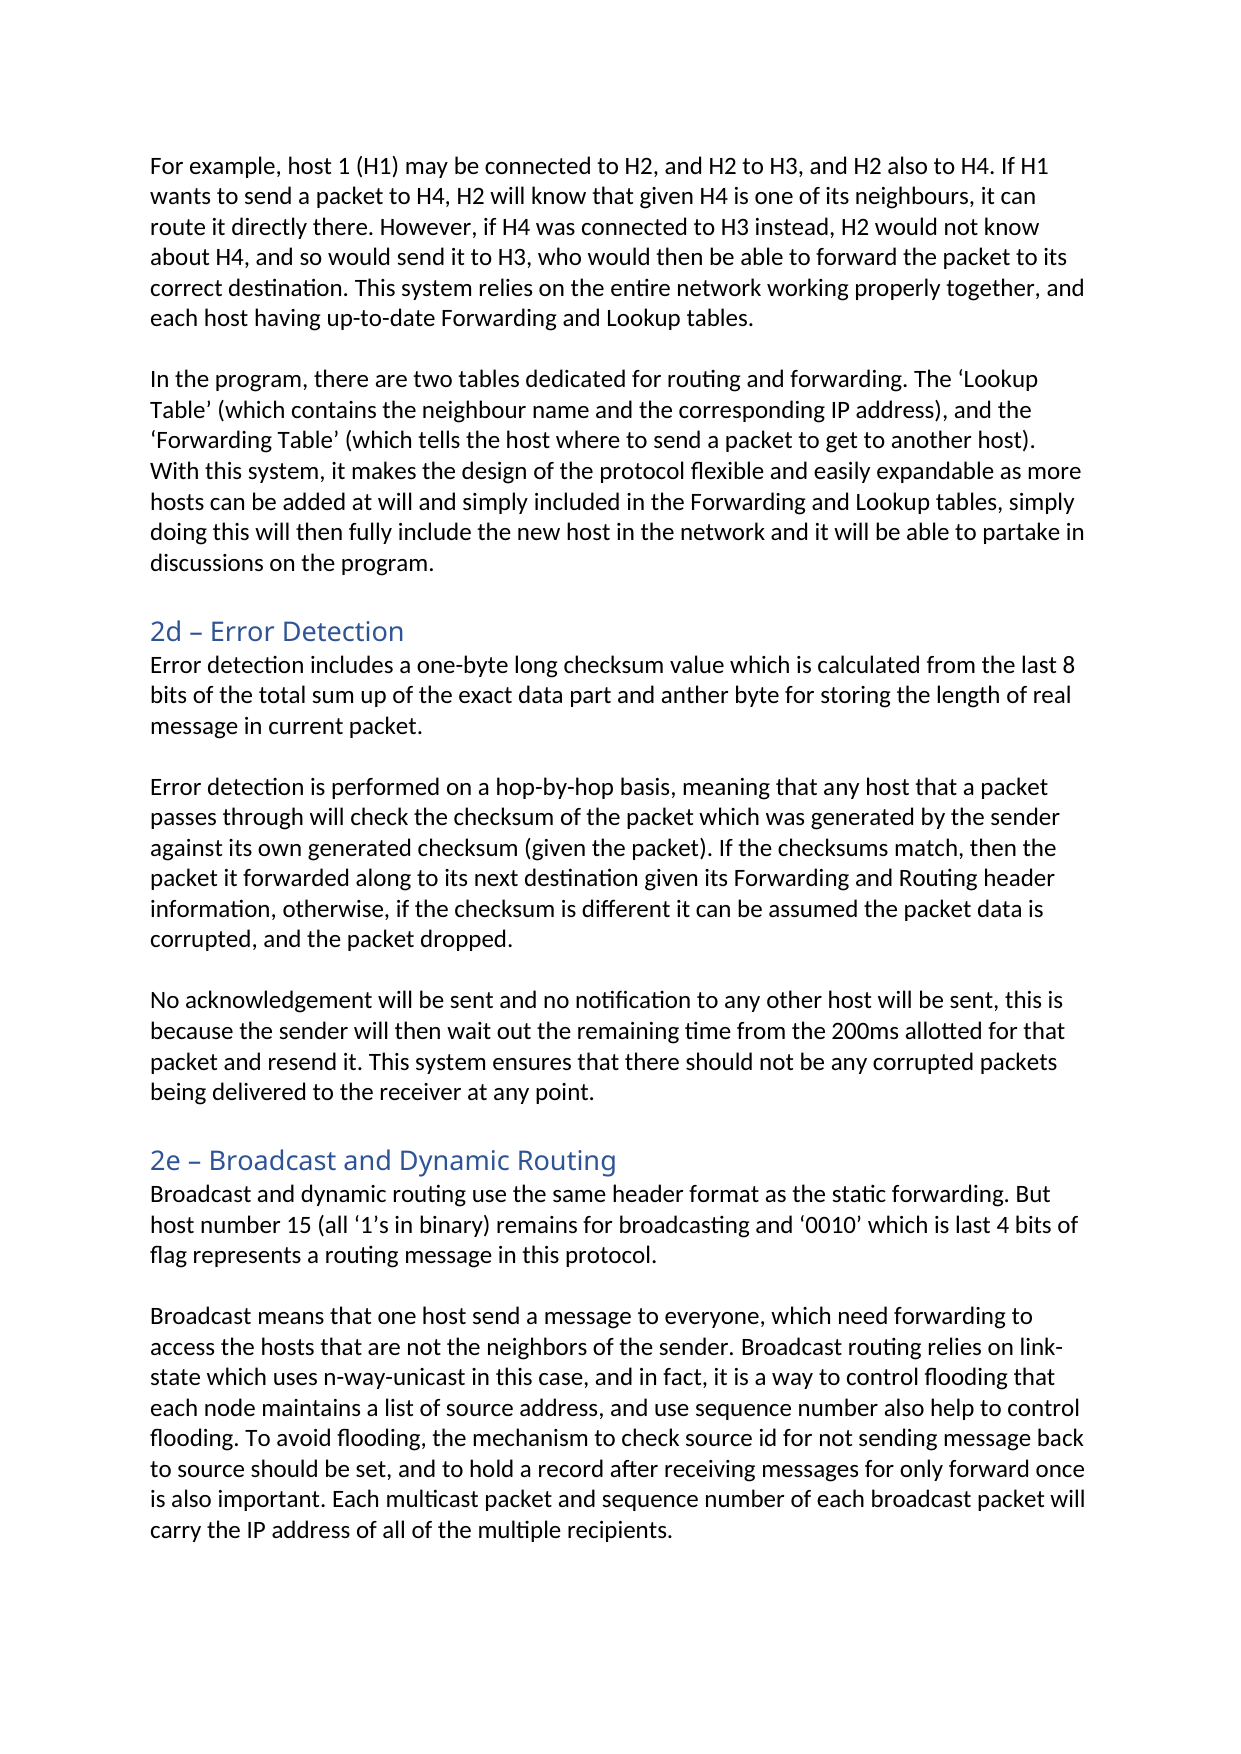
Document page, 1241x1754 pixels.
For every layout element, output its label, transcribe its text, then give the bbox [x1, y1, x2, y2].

text Error detection includes a one-byte long checksum value which is calculated from the last 8 bits of the total sum up of the exact data part and anther byte for storing the length of real message in current packet. [150, 649, 1090, 740]
subtitle 2e – Broadcast and Dynamic Routing [150, 1141, 1090, 1178]
text No acknowledgement will be sent and no notification to any other host will be sent, this is because the sender will then wait out the remaining time from the 200ms allotted for that packet and resend it. This system ensures that there should not be any corrupted packets being delivered to the receiver at any point. [150, 984, 1090, 1107]
text Broadcast means that one host send a message to everyone, which need forwarding to access the hosts that are not the neighbors of the sender. Broadcast routing relies on link-state which uses n-way-unicast in this case, and in fact, it is a way to control flooding that each node maintains a list of source address, and use sequence number also help to control flooding. To avoid flooding, the mechanism to check source id for not sending message back to source should be set, and to hold a record after receiving messages for only forward once is also important. Each multicast packet and sequence number of each broadcast packet will carry the IP address of all of the multiple recipients. [150, 1300, 1090, 1544]
text Error detection is performed on a hop-by-hop basis, meaning that any host that a packet passes through will check the checksum of the packet which was generated by the sender against its own generated checksum (given the packet). If the checksums match, then the packet it forwarded along to its next destination given its Forwarding and Routing header information, otherwise, if the checksum is different it can be assumed the packet data is corrupted, and the packet dropped. [150, 771, 1090, 954]
text Broadcast and dynamic routing use the same header format as the static forwarding. But host number 15 (all ‘1’s in binary) remains for broadcasting and ‘0010’ which is last 4 bits of flag represents a routing message in this protocol. [150, 1178, 1090, 1270]
subtitle 2d – Error Detection [150, 612, 1090, 649]
